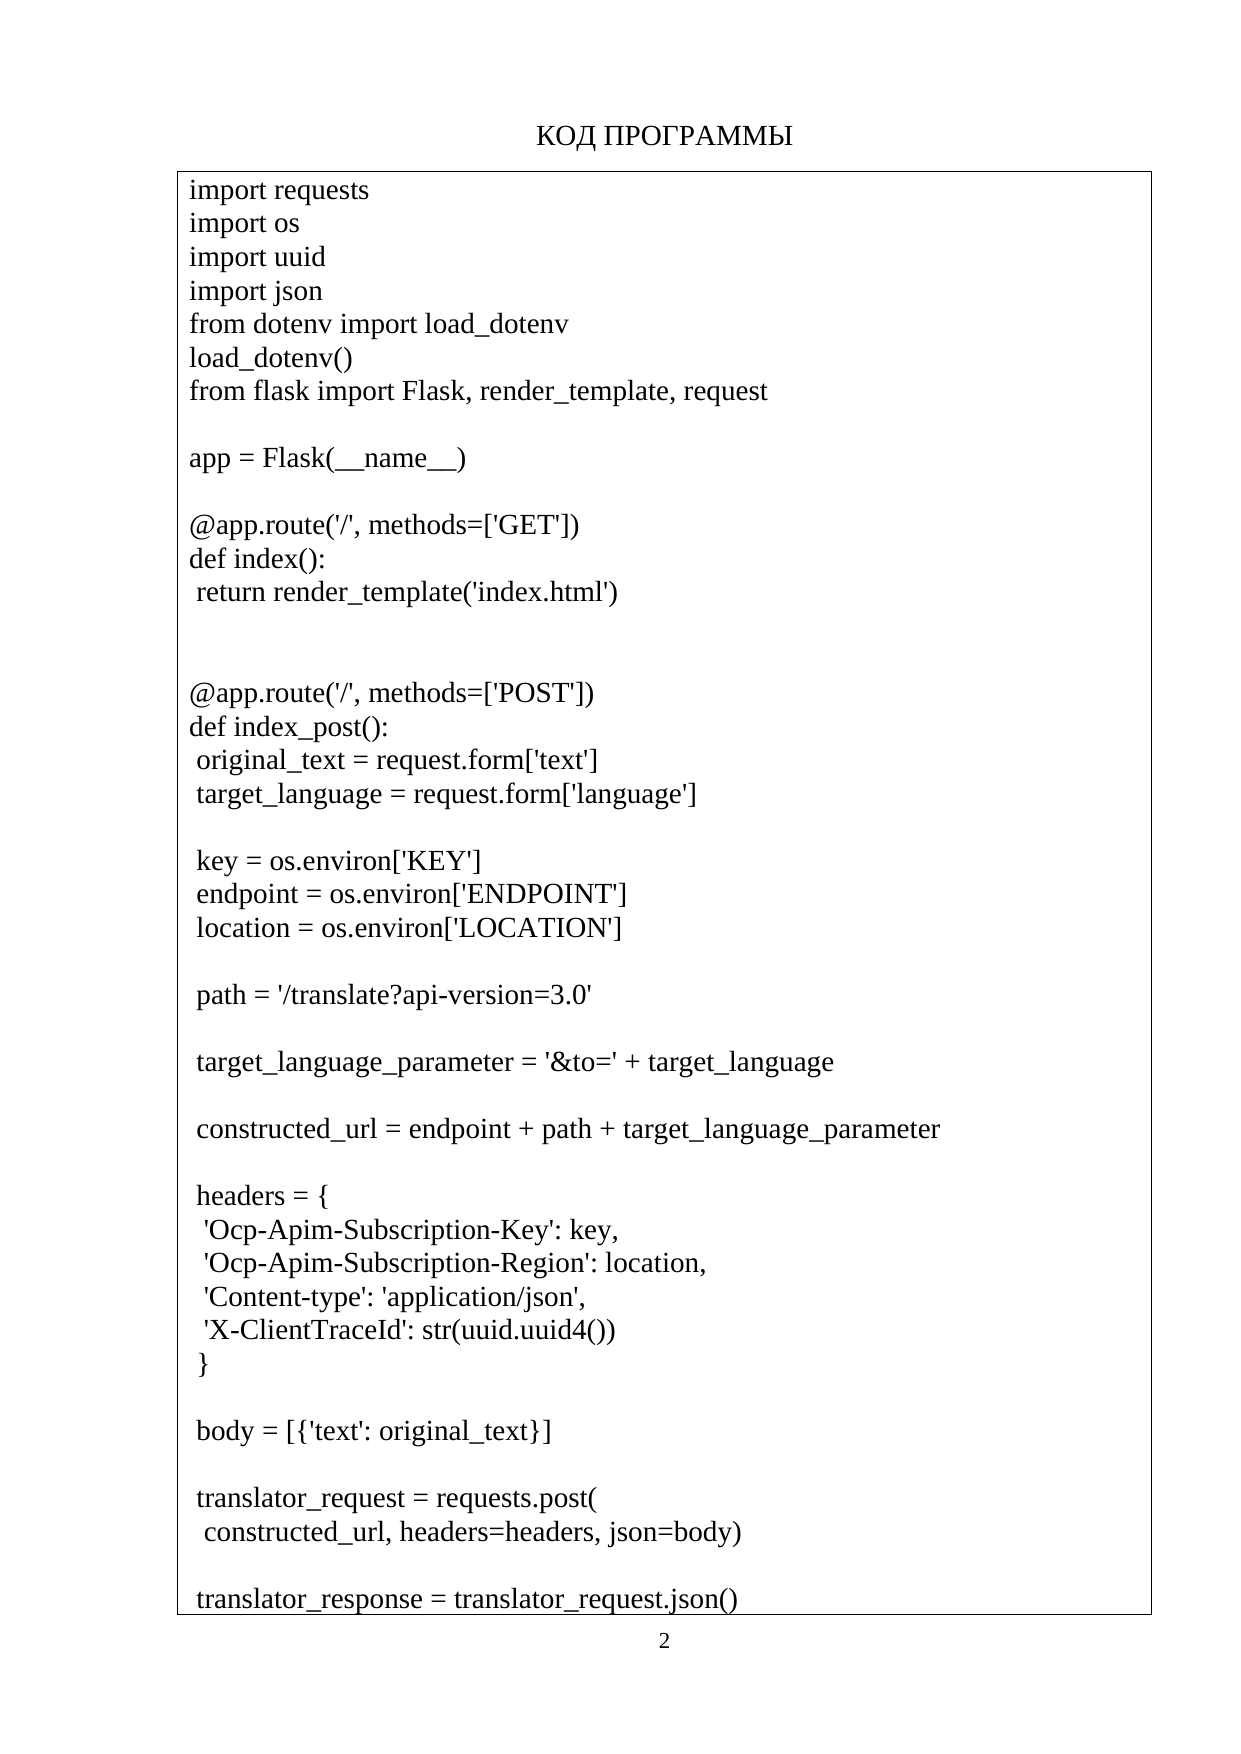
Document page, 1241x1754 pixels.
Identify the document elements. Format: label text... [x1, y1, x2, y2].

text КОД ПРОГРАММЫ [177, 118, 1152, 152]
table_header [178, 172, 1151, 1614]
